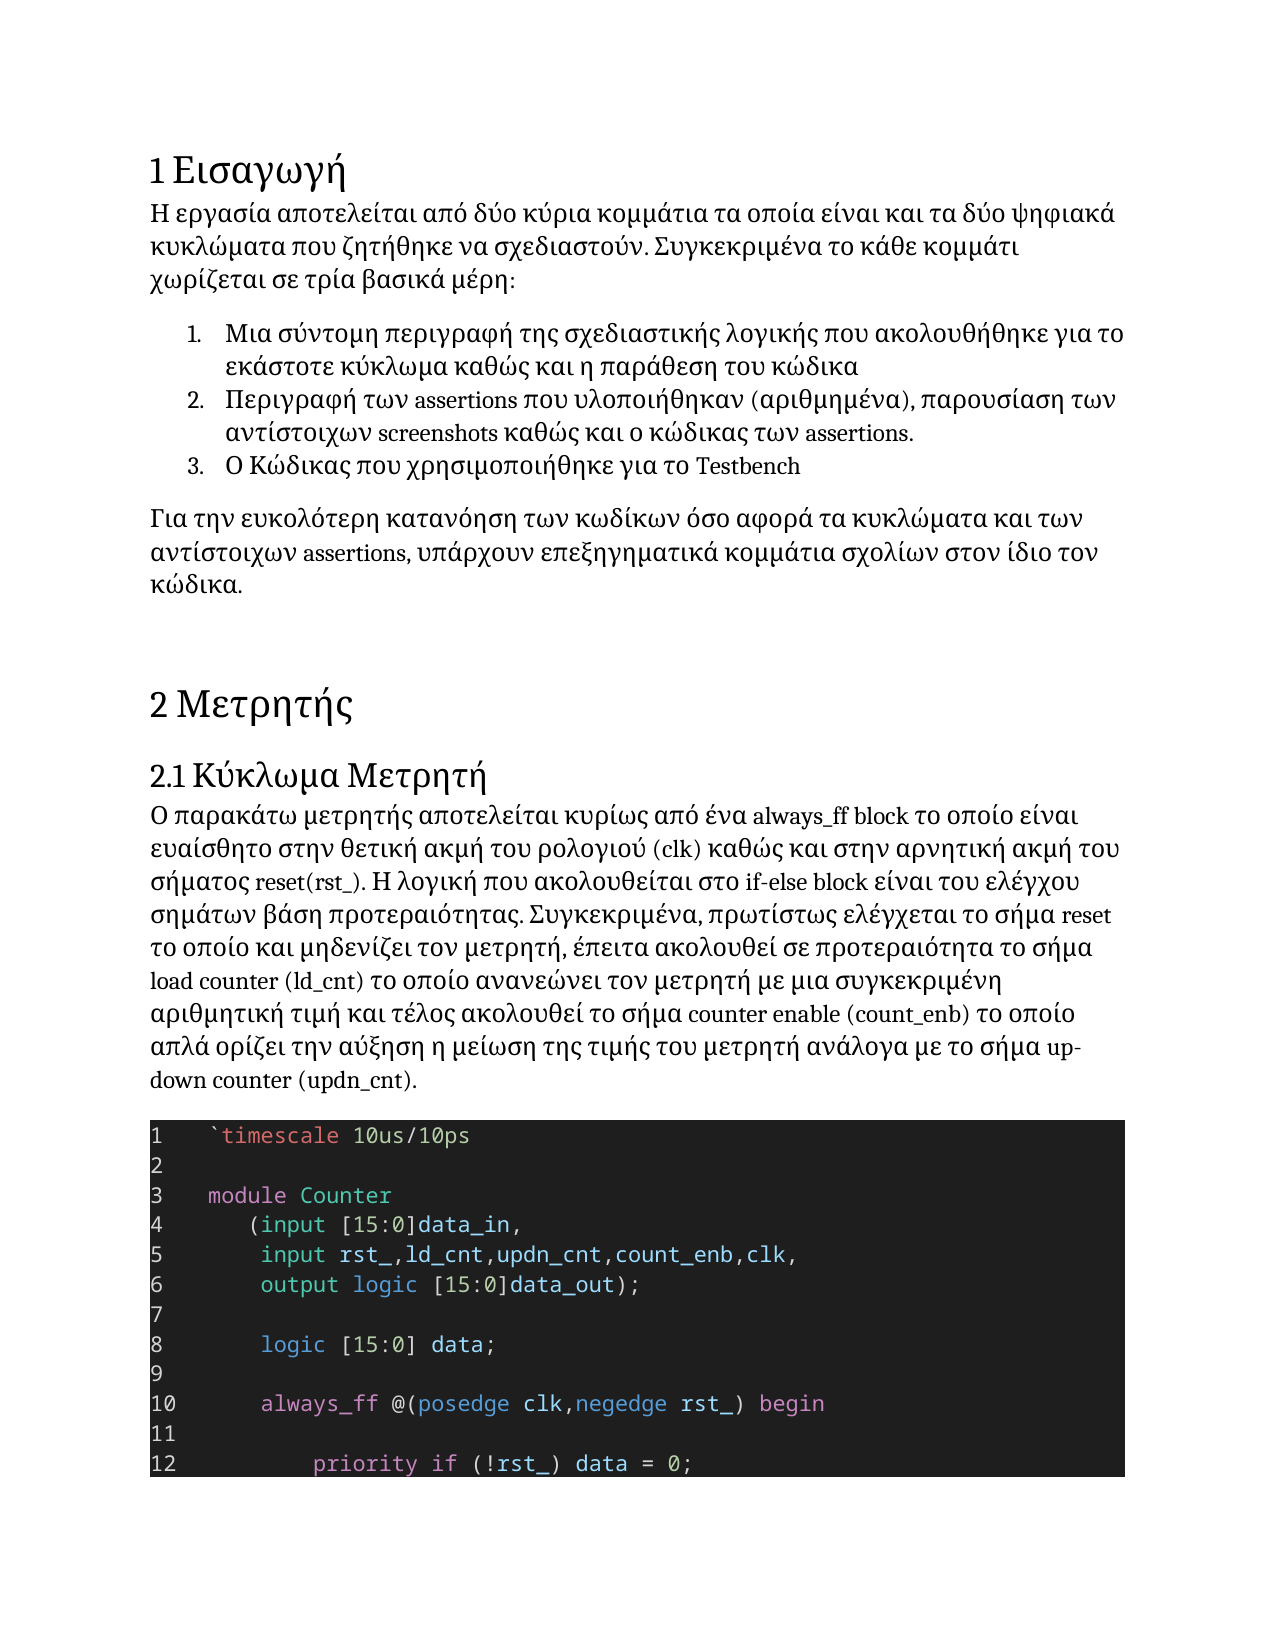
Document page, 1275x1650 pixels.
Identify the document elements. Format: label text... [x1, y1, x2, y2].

list module Counter [150, 1179, 1125, 1209]
list logic [15:0] data; [150, 1328, 1125, 1358]
list input rst_,ld_cnt,updn_cnt,count_enb,clk, [150, 1239, 1125, 1269]
list always_ff @(posedge clk,negedge rst_) begin [150, 1388, 1125, 1418]
list (input [15:0]data_in, [150, 1209, 1125, 1239]
list Μια σύντομη περιγραφή της σχεδιαστικής λογικής που ακολουθήθηκε για το εκάστοτε κύκλωμα καθώς και η παράθεση του κώδικα [187, 319, 1125, 381]
subtitle 2 Μετρητής [150, 683, 1125, 726]
subtitle 1 Εισαγωγή [150, 150, 1125, 193]
text Η εργασία αποτελείται από δύο κύρια κομμάτια τα οποία είναι και τα δύο ψηφιακά κυκλώματα που ζητήθηκε να σχεδιαστούν. Συγκεκριμένα το κάθε κομμάτι χωρίζεται σε τρία βασικά μέρη: [150, 199, 1125, 294]
list output logic [15:0]data_out); [150, 1269, 1125, 1299]
list `timescale 10us/10ps [150, 1120, 1125, 1150]
text Για την ευκολότερη κατανόηση των κωδίκων όσο αφορά τα κυκλώματα και των αντίστοιχων assertions, υπάρχουν επεξηγηματικά κομμάτια σχολίων στον ίδιο τον κώδικα. [150, 505, 1125, 600]
list Ο Κώδικας που χρησιμοποιήθηκε για το Testbench [187, 452, 1125, 480]
subtitle 2.1 Κύκλωμα Μετρητή [150, 758, 1125, 796]
list Περιγραφή των assertions που υλοποιήθηκαν (αριθμημένα), παρουσίαση των αντίστοιχων screenshots καθώς και ο κώδικας των assertions. [187, 386, 1125, 447]
text Ο παρακάτω μετρητής αποτελείται κυρίως από ένα always_ff block το οποίο είναι ευαίσθητο στην θετική ακμή του ρολογιού (clk) καθώς και στην αρνητική ακμή του σήματος reset(rst_). Η λογική που ακολουθείται στο if-else block είναι του ελέγχου σημάτων βάση προτεραιότητας. Συγκεκριμένα, πρωτίστως ελέγχεται το σήμα reset το οποίο και μηδενίζει τον μετρητή, έπειτα ακολουθεί σε προτεραιότητα το σήμα load counter (ld_cnt) το οποίο ανανεώνει τον μετρητή με μια συγκεκριμένη αριθμητική τιμή και τέλος ακολουθεί το σήμα counter enable (count_enb) το οποίο απλά ορίζει την αύξηση η μείωση της τιμής του μετρητή ανάλογα με το σήμα up-down counter (updn_cnt). [150, 802, 1125, 1095]
list priority if (!rst_) data = 0; [150, 1448, 1125, 1477]
